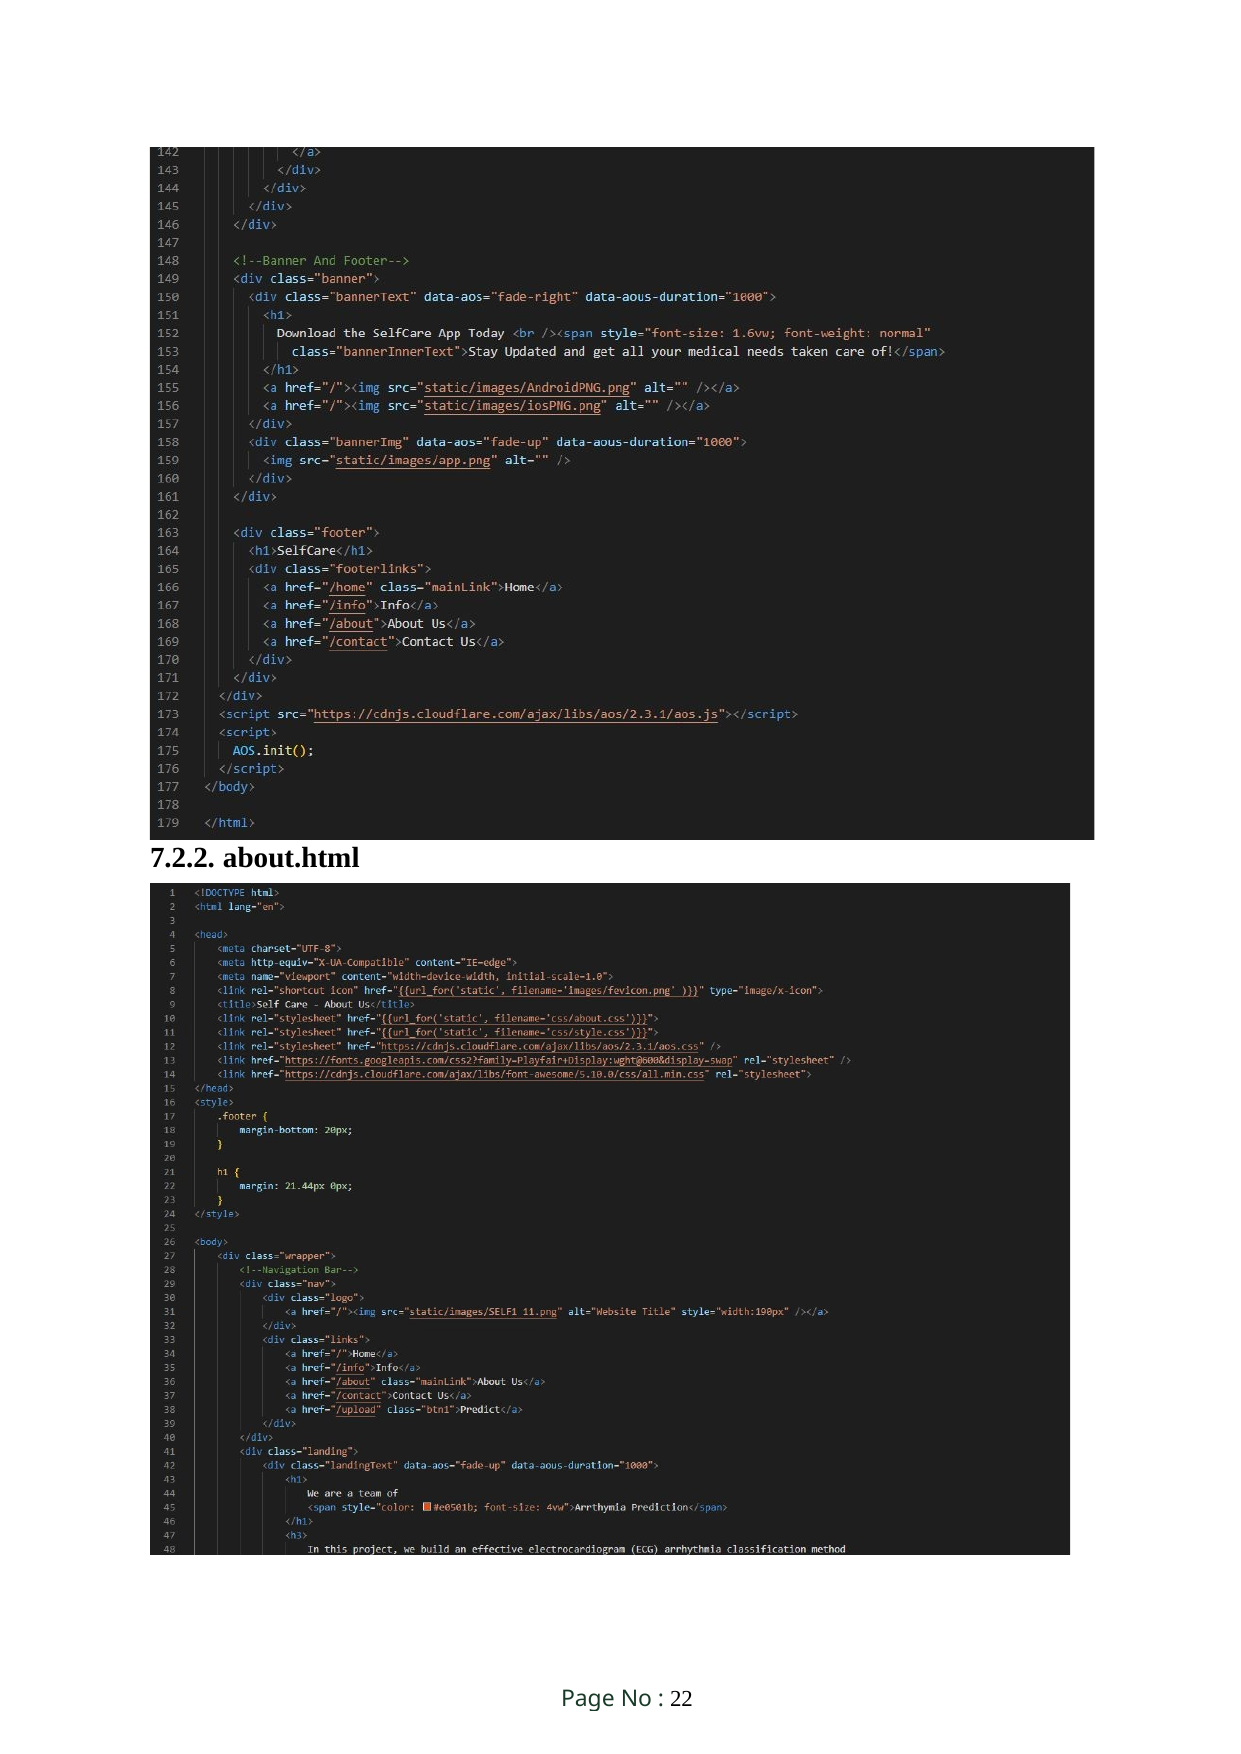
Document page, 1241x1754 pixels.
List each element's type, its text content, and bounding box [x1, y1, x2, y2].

picture [150, 883, 1071, 1555]
subtitle about.html [150, 840, 1234, 874]
picture [149, 147, 1095, 840]
